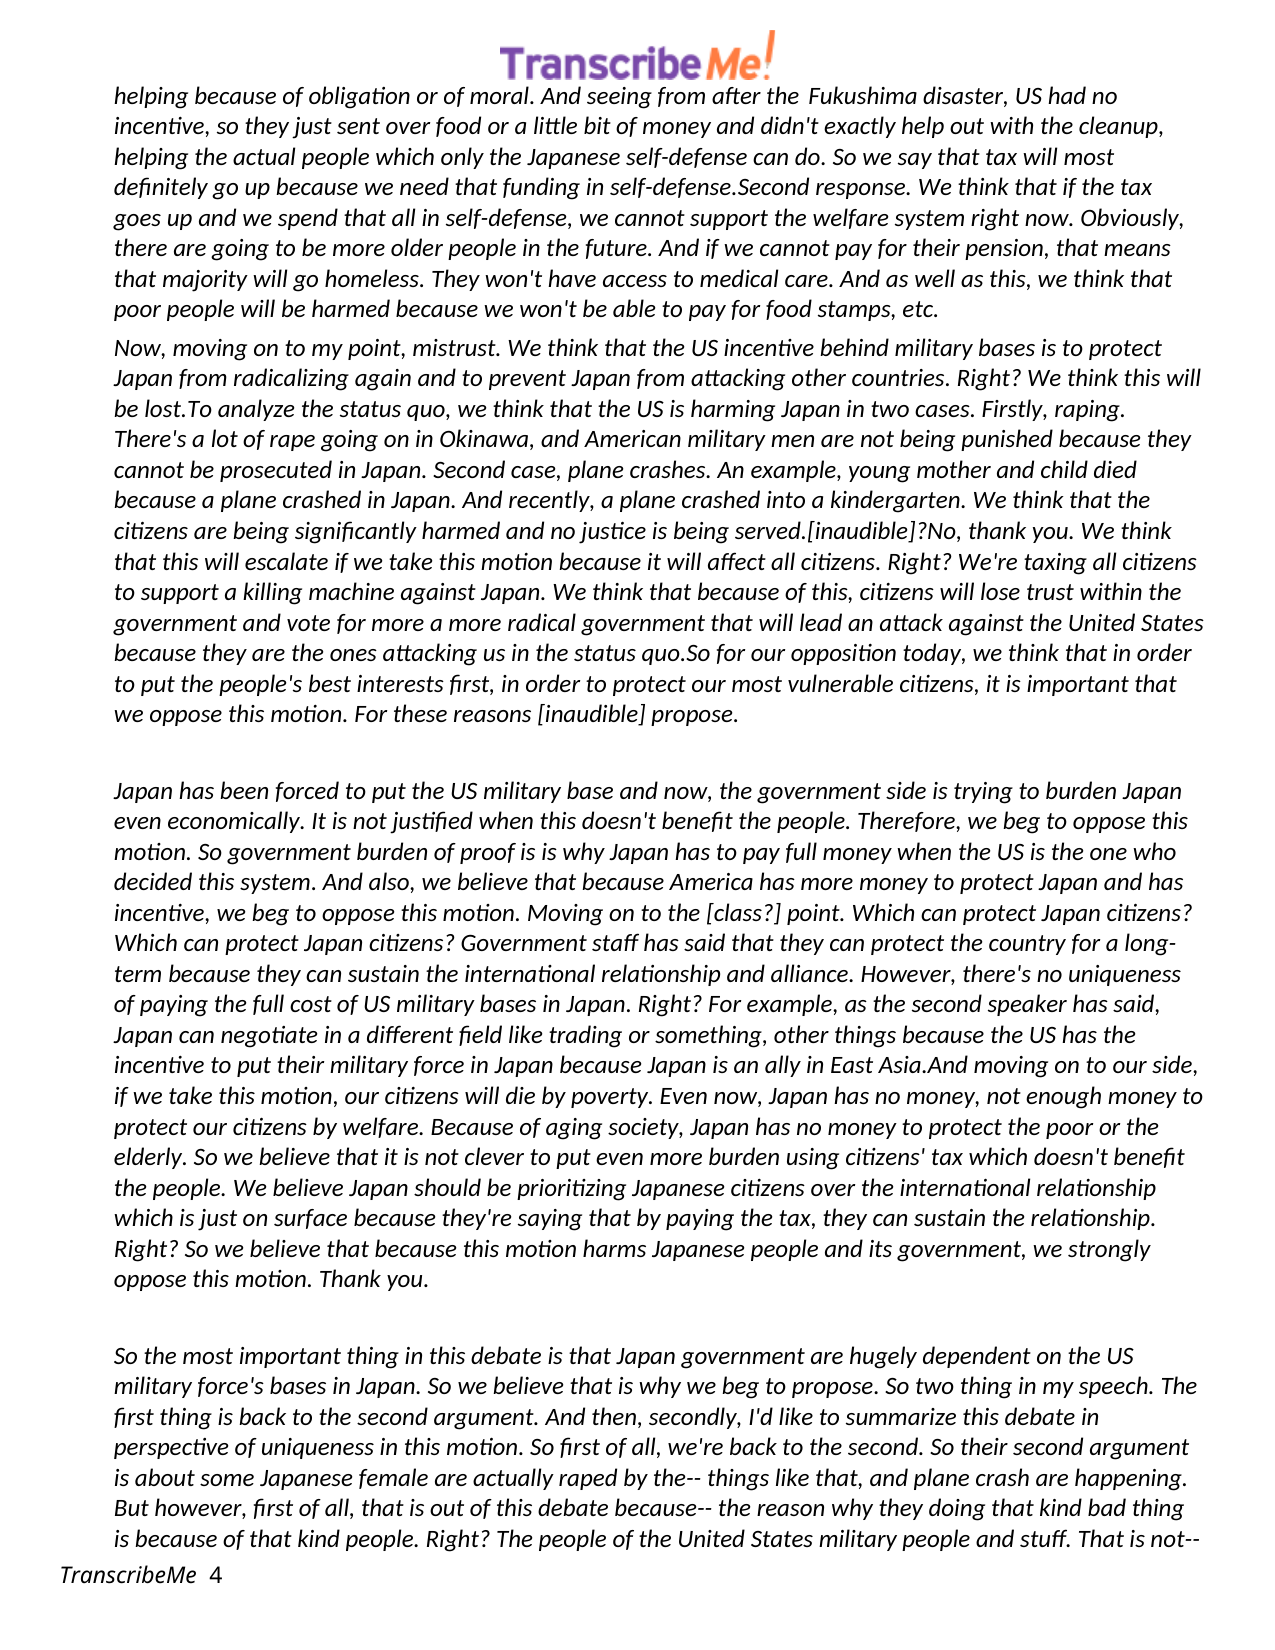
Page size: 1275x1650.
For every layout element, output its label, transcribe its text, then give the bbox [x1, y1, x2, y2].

text Now, moving on to my point, mistrust. We think that the US incentive behind military bases is to protect Japan from radicalizing again and to prevent Japan from attacking other countries. Right? We think this will be lost.To analyze the status quo, we think that the US is harming Japan in two cases. Firstly, raping. There's a lot of rape going on in Okinawa, and American military men are not being punished because they cannot be prosecuted in Japan. Second case, plane crashes. An example, young mother and child died because a plane crashed in Japan. And recently, a plane crashed into a kindergarten. We think that the citizens are being significantly harmed and no justice is being served.[inaudible]?No, thank you. We think that this will escalate if we take this motion because it will affect all citizens. Right? We're taxing all citizens to support a killing machine against Japan. We think that because of this, citizens will lose trust within the government and vote for more a more radical government that will lead an attack against the United States because they are the ones attacking us in the status quo.So for our opposition today, we think that in order to put the people's best interests first, in order to protect our most vulnerable citizens, it is important that we oppose this motion. For these reasons [inaudible] propose. [114, 332, 1208, 729]
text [114, 1340, 1208, 1553]
text Japan has been forced to put the US military base and now, the government side is trying to burden Japan even economically. It is not justified when this doesn't benefit the people. Therefore, we beg to oppose this motion. So government burden of proof is is why Japan has to pay full money when the US is the one who decided this system. And also, we believe that because America has more money to protect Japan and has incentive, we beg to oppose this motion. Moving on to the [class?] point. Which can protect Japan citizens? Which can protect Japan citizens? Government staff has said that they can protect the country for a long-term because they can sustain the international relationship and alliance. However, there's no uniqueness of paying the full cost of US military bases in Japan. Right? For example, as the second speaker has said, Japan can negotiate in a different field like trading or something, other things because the US has the incentive to put their military force in Japan because Japan is an ally in East Asia.And moving on to our side, if we take this motion, our citizens will die by poverty. Even now, Japan has no money, not enough money to protect our citizens by welfare. Because of aging society, Japan has no money to protect the poor or the elderly. So we believe that it is not clever to put even more burden using citizens' tax which doesn't benefit the people. We believe Japan should be prioritizing Japanese citizens over the international relationship which is just on surface because they're saying that by paying the tax, they can sustain the relationship. Right? So we believe that because this motion harms Japanese people and its government, we strongly oppose this motion. Thank you. [114, 775, 1208, 1294]
picture [500, 30, 775, 80]
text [114, 80, 1208, 324]
